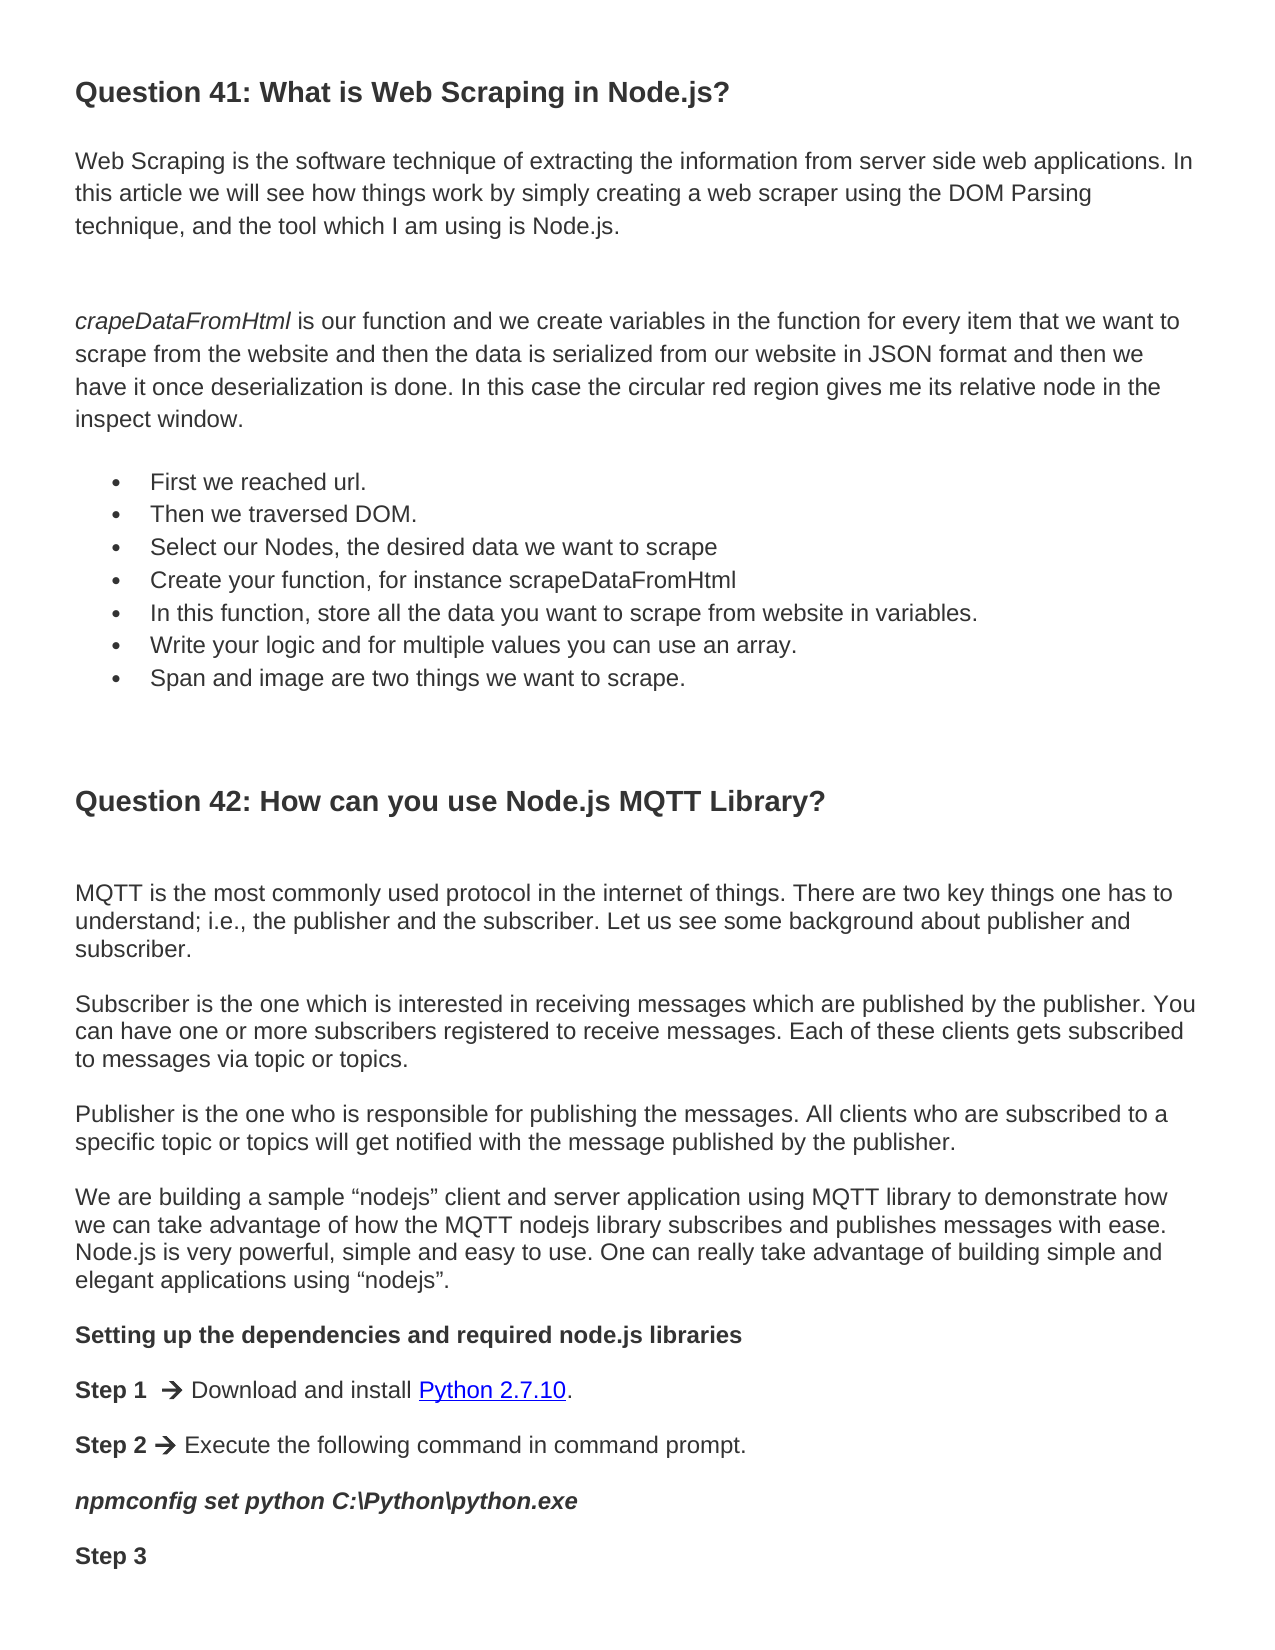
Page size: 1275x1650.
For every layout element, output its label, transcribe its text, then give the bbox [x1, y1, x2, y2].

list In this function, store all the data you want to scrape from website in variables. [112, 593, 1200, 626]
list Create your function, for instance scrapeDataFromHtml [112, 561, 1200, 593]
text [75, 879, 1200, 1569]
list Then we traversed DOM. [112, 495, 1200, 528]
list Select our Nodes, the desired data we want to scrape [112, 528, 1200, 561]
text Question 42: How can you use Node.js MQTT Library? [75, 784, 1200, 850]
list First we reached url. [112, 462, 1200, 495]
text Question 41: What is Web Scraping in Node.js? Web Scraping is the software technique of extracting the information from server side web applications. In this article we will see how things work by simply creating a web scraper using the DOM Parsing technique, and the tool which I am using is Node.js. [75, 75, 1200, 273]
list Write your logic and for multiple values you can use an array. [112, 626, 1200, 659]
text crapeDataFromHtml is our function and we create variables in the function for every item that we want to scrape from the website and then the data is serialized from our website in JSON format and then we have it once deserialization is done. In this case the circular red region gives me its relative node in the inspect window. [75, 302, 1200, 433]
list Span and image are two things we want to scrape. [112, 659, 1200, 692]
